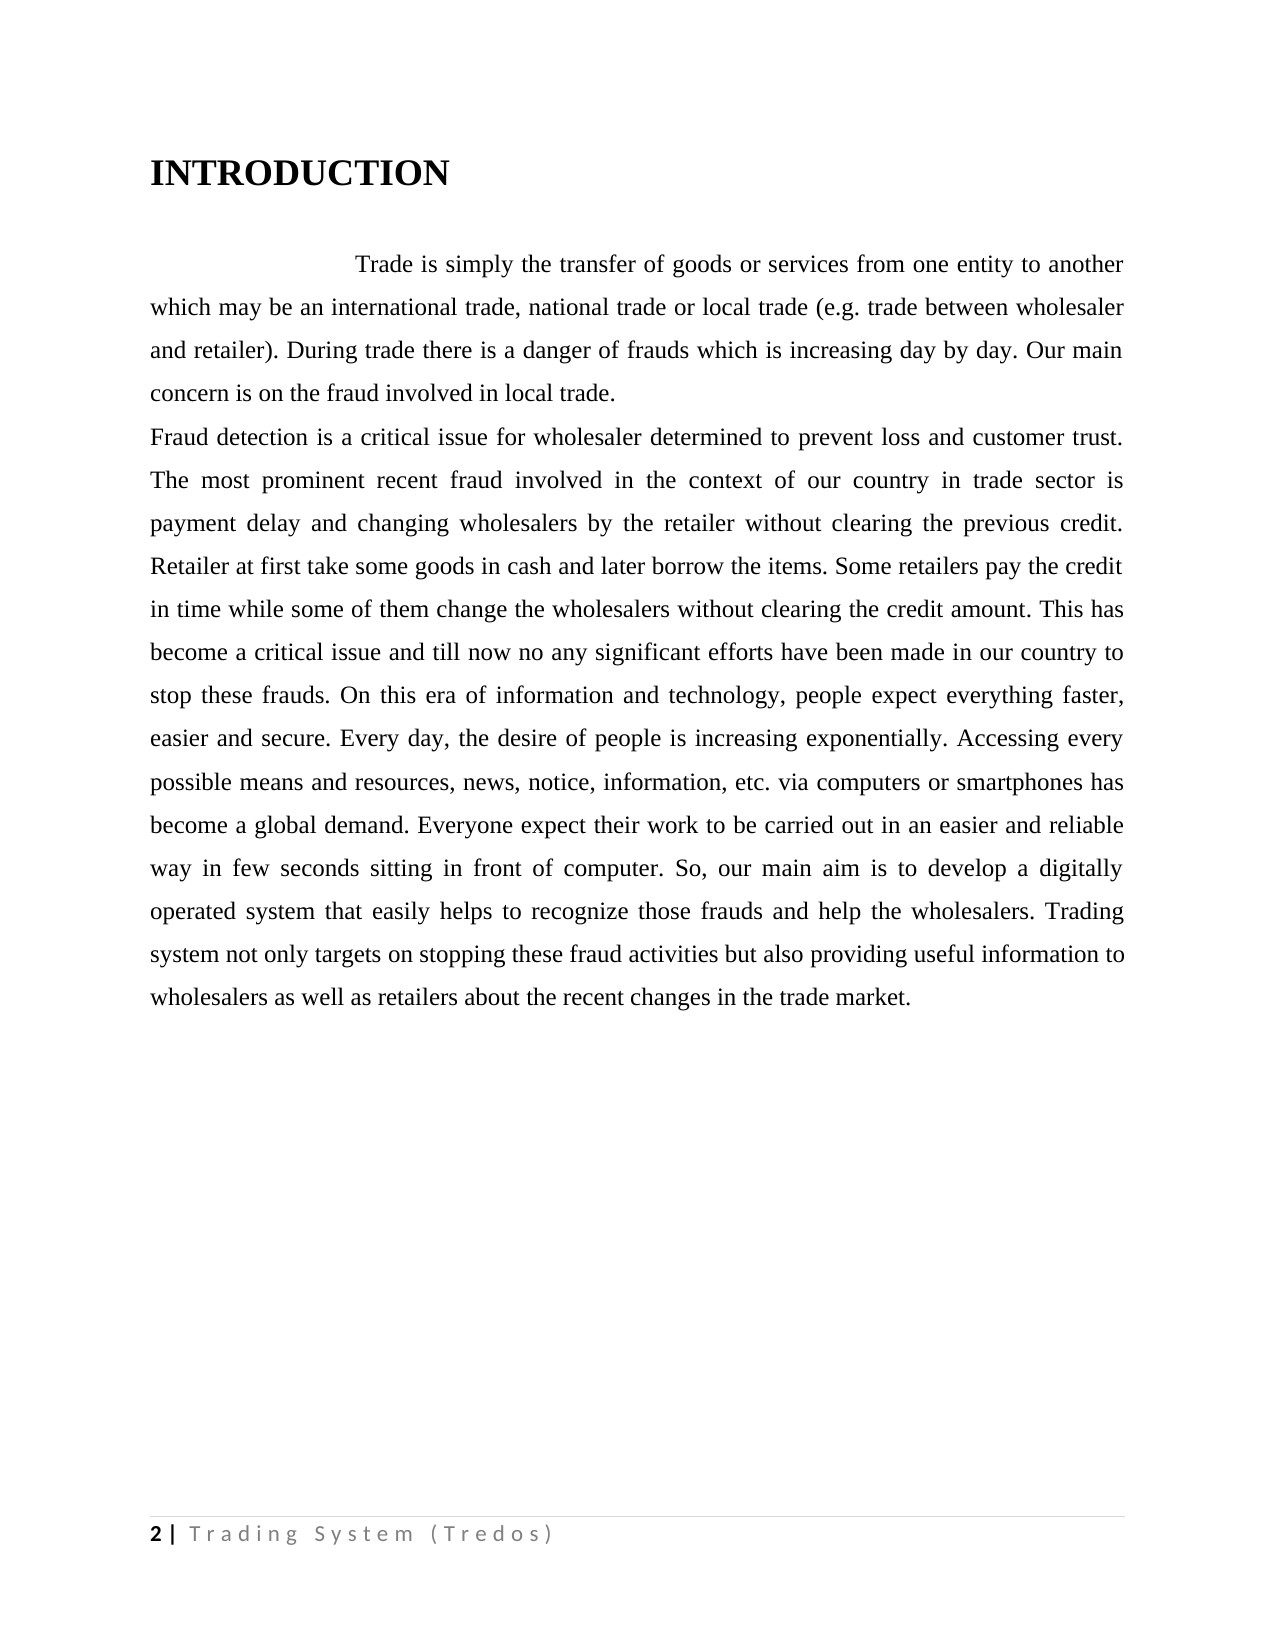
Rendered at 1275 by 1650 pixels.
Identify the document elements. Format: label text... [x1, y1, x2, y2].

text Fraud detection is a critical issue for wholesaler determined to prevent loss and customer trust. The most prominent recent fraud involved in the context of our country in trade sector is payment delay and changing wholesalers by the retailer without clearing the previous credit. Retailer at first take some goods in cash and later borrow the items. Some retailers pay the credit in time while some of them change the wholesalers without clearing the credit amount. This has become a critical issue and till now no any significant efforts have been made in our country to stop these frauds. On this era of information and technology, people expect everything faster, easier and secure. Every day, the desire of people is increasing exponentially. Accessing every possible means and resources, news, notice, information, etc. via computers or smartphones has become a global demand. Everyone expect their work to be carried out in an easier and reliable way in few seconds sitting in front of computer. So, our main aim is to develop a digitally operated system that easily helps to recognize those frauds and help the wholesalers. Trading system not only targets on stopping these fraud activities but also providing useful information to wholesalers as well as retailers about the recent changes in the trade market. [150, 422, 1125, 1011]
text INTRODUCTION [150, 150, 1125, 193]
text Trade is simply the transfer of goods or services from one entity to another which may be an international trade, national trade or local trade (e.g. trade between wholesaler and retailer). During trade there is a danger of frauds which is increasing day by day. Our main concern is on the fraud involved in local trade. [150, 249, 1125, 407]
